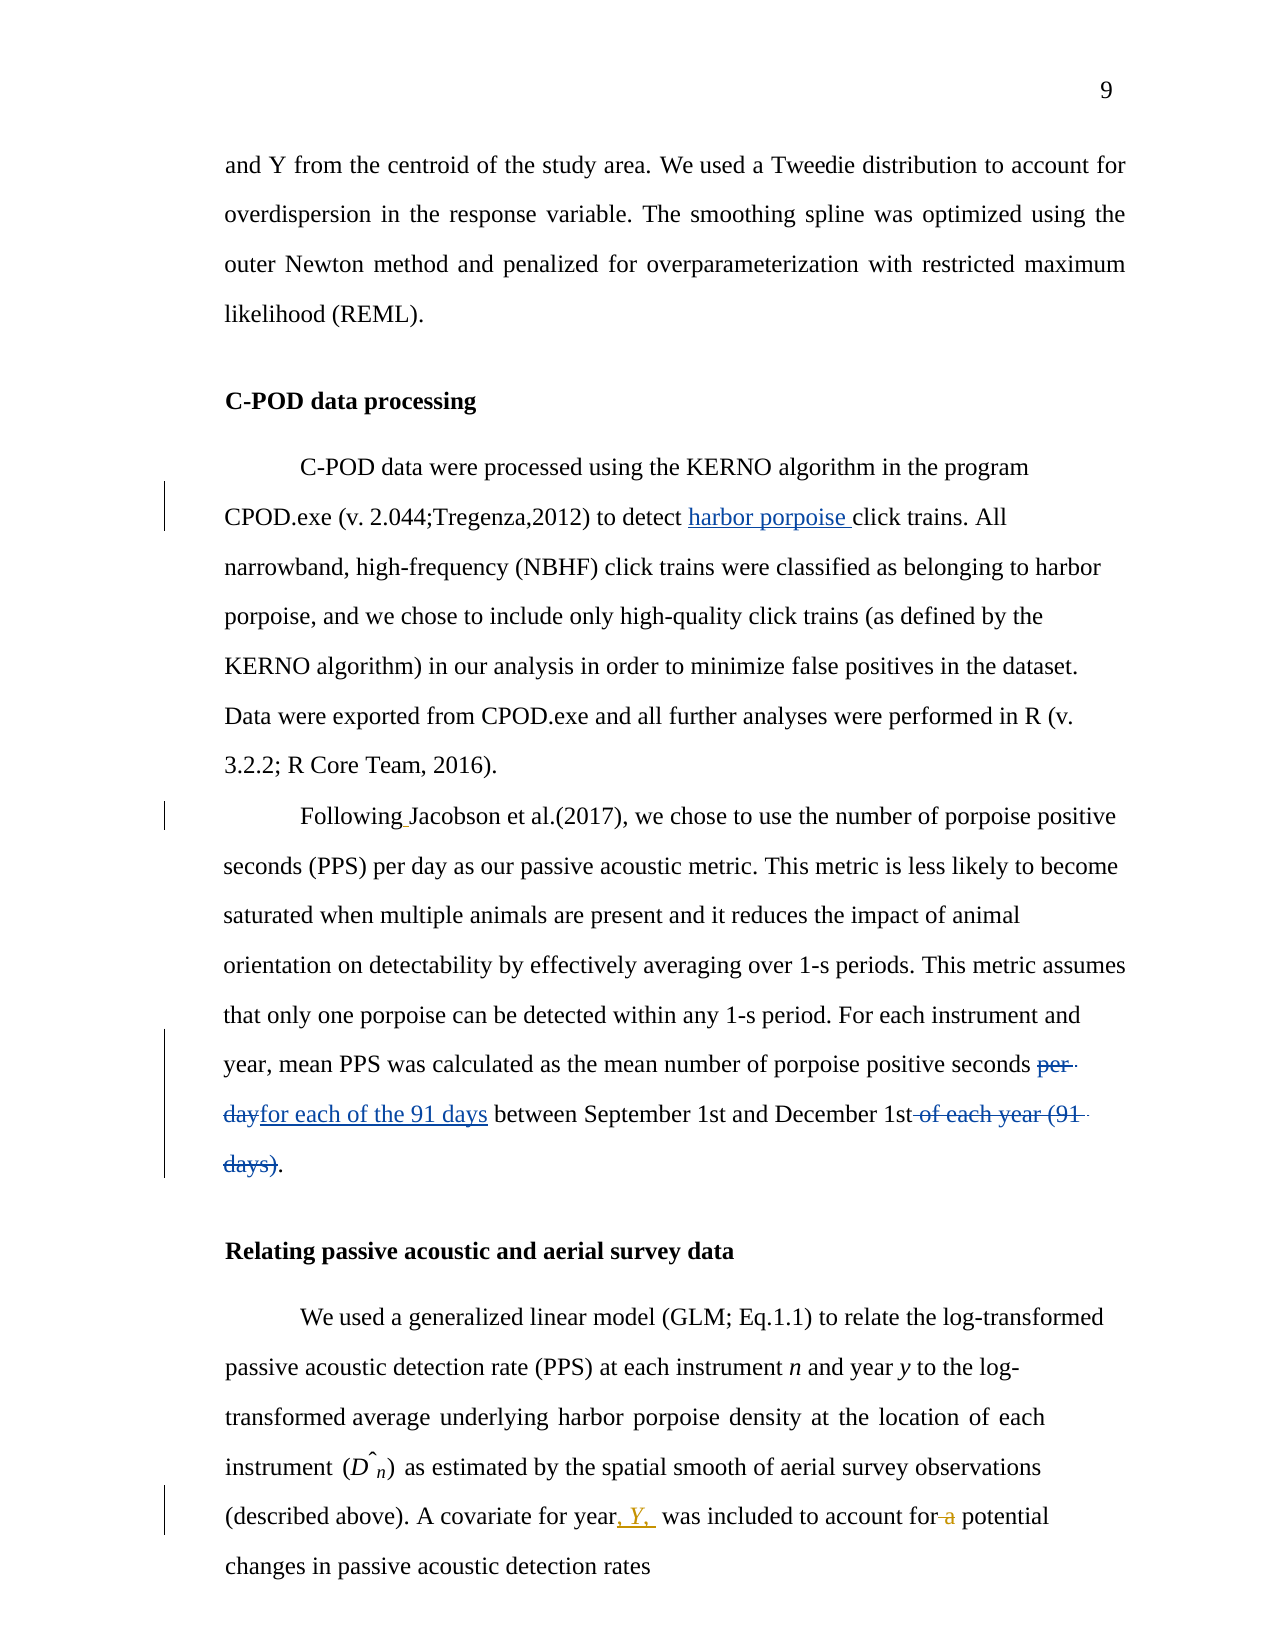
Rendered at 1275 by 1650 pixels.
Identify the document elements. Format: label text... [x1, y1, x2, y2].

text FollowingJacobson et al.(2017), we chose to use the number of porpoise positive seconds (PPS) per day as our passive acoustic metric. This metric is less likely to become saturated when multiple animals are present and it reduces the impact of animal orientation on detectability by effectively averaging over 1-s periods. This metric assumes that only one porpoise can be detected within any 1-s period. For each instrument and year, mean PPS was calculated as the mean number of porpoise positive seconds between September 1st and December 1st. [223, 801, 1126, 1178]
text C-POD data were processed using the KERNO algorithm in the program CPOD.exe (v. 2.044;Tregenza,2012) to detect click trains. All narrowband, high-frequency (NBHF) click trains were classified as belonging to harbor porpoise, and we chose to include only high-quality click trains (as defined by the KERNO algorithm) in our analysis in order to minimize false positives in the dataset. Data were exported from CPOD.exe and all further analyses were performed in R (v. 3.2.2; R Core Team, 2016). [224, 452, 1126, 779]
text We used a generalized linear model (GLM; Eq.1.1) to relate the log-transformed passive acoustic detection rate (PPS) at each instrument n and year y to the log-transformed average underlying harbor porpoise density at the location of each instrument (Dˆn) as estimated by the spatial smooth of aerial survey observations (described above). A covariate for year was included to account for potential changes in passive acoustic detection rates [225, 1286, 1126, 1584]
text and Y from the centroid of the study area. We used a Tweedie distribution to account for overdispersion in the response variable. The smoothing spline was optimized using the outer Newton method and penalized for overparameterization with restricted maximum likelihood (REML). [224, 150, 1126, 328]
subtitle Relating passive acoustic and aerial survey data [225, 1236, 1137, 1264]
subtitle C-POD data processing [225, 386, 1137, 414]
